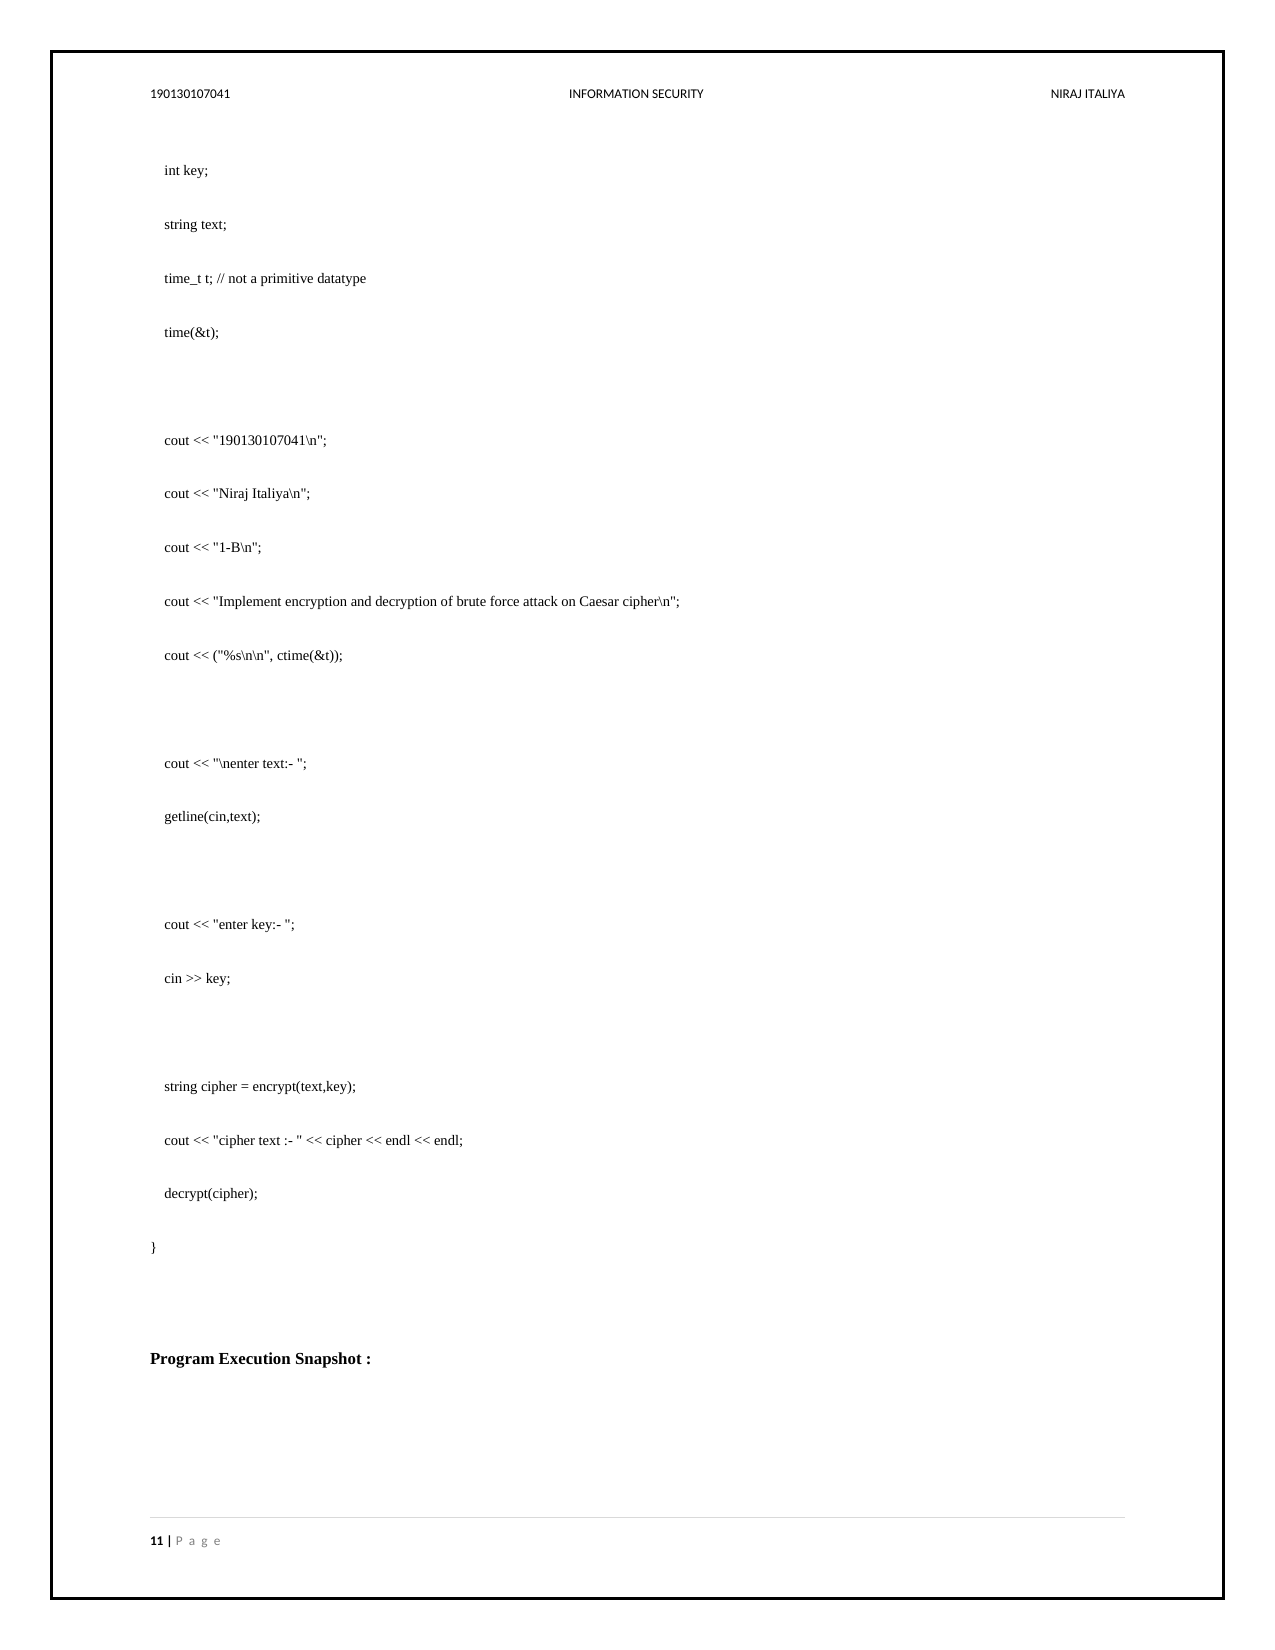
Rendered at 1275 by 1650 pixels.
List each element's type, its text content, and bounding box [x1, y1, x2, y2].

text cout << ("%s\n\n", ctime(&t)); [150, 635, 1125, 663]
text cin >> key; [150, 958, 1125, 987]
text string cipher = encrypt(text,key); [150, 1066, 1125, 1094]
text cout << "Niraj Italiya\n"; [150, 473, 1125, 502]
text cout << "190130107041\n"; [150, 419, 1125, 448]
text } [150, 1227, 1125, 1256]
text getline(cin,text); [150, 796, 1125, 825]
text decrypt(cipher); [150, 1173, 1125, 1202]
text time(&t); [150, 312, 1125, 340]
text cout << "\nenter text:- "; [150, 742, 1125, 771]
text time_t t; // not a primitive datatype [150, 258, 1125, 286]
text cout << "1-B\n"; [150, 527, 1125, 556]
text cout << "enter key:- "; [150, 904, 1125, 933]
text string text; [150, 204, 1125, 233]
text int key; [150, 150, 1125, 179]
text cout << "Implement encryption and decryption of brute force attack on Caesar cipher\n"; [150, 581, 1125, 609]
text cout << "cipher text :- " << cipher << endl << endl; [150, 1119, 1125, 1148]
text Program Execution Snapshot : [150, 1335, 1125, 1368]
